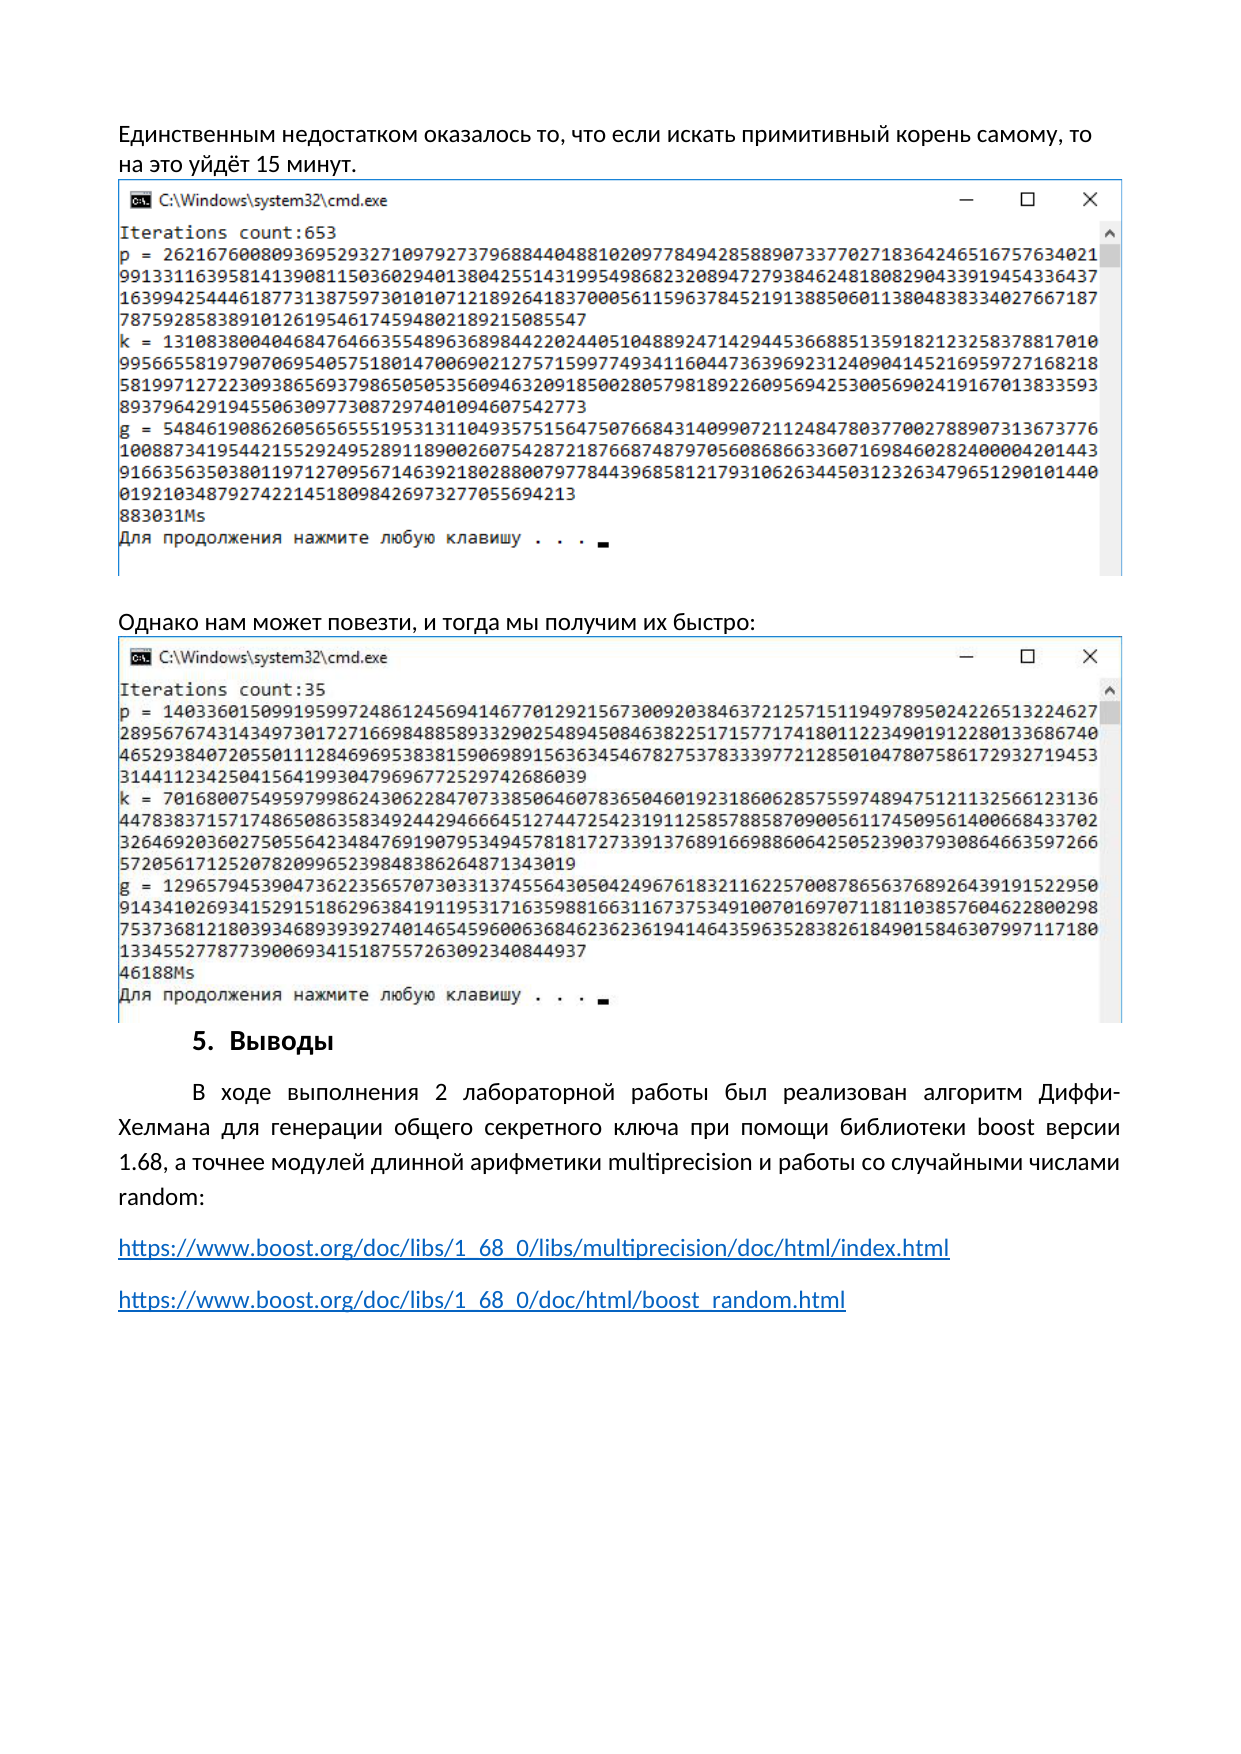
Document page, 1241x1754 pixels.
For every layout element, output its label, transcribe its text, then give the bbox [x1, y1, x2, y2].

picture [118, 636, 1123, 1023]
text Выводы [192, 1023, 1122, 1058]
text Единственным недостатком оказалось то, что если искать примитивный корень самому, то на это уйдёт 15 минут. [118, 118, 1122, 179]
text https://www.boost.org/doc/libs/1_68_0/doc/html/boost_random.html [118, 1284, 1122, 1314]
text В ходе выполнения 2 лабораторной работы был реализован алгоритм Диффи-Хелмана для генерации общего секретного ключа при помощи библиотеки boost версии 1.68, а точнее модулей длинной арифметики multiprecision и работы со случайными числами random: [118, 1076, 1122, 1211]
text https://www.boost.org/doc/libs/1_68_0/libs/multiprecision/doc/html/index.html [118, 1232, 1122, 1263]
text Однако нам может повезти, и тогда мы получим их быстро: [118, 606, 1122, 636]
picture [118, 179, 1123, 576]
